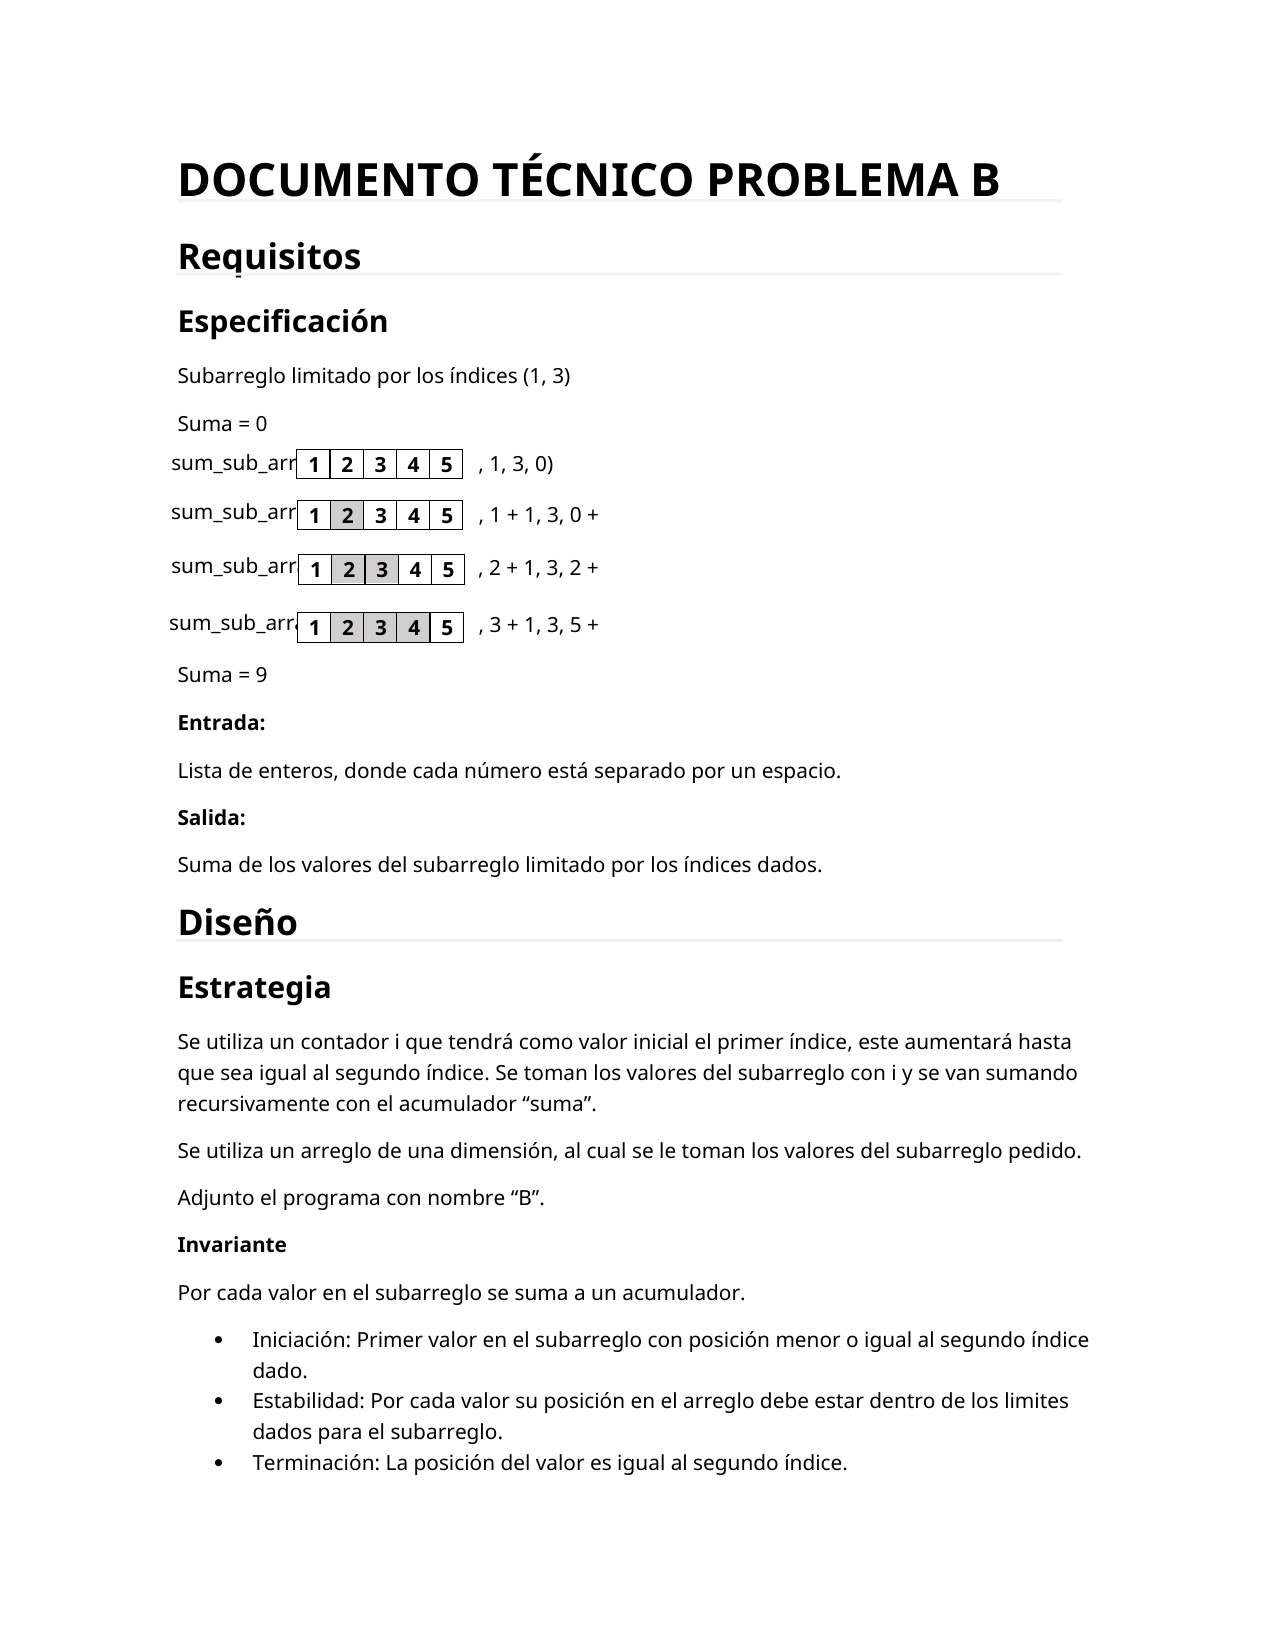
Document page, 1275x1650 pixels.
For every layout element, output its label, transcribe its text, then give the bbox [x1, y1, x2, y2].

text DOCUMENTO TÉCNICO PROBLEMA B [177, 148, 1098, 210]
text Suma de los valores del subarreglo limitado por los índices dados. [177, 850, 1098, 879]
list Estabilidad: Por cada valor su posición en el arreglo debe estar dentro de los limites dados para el subarreglo. [215, 1386, 1098, 1446]
table_header 2 [331, 450, 363, 478]
text Suma = 0 [177, 409, 1098, 437]
table_header 5 [432, 555, 464, 583]
table_header 2 [332, 555, 364, 583]
text Lista de enteros, donde cada número está separado por un espacio. [177, 756, 1098, 784]
table_header 1 [298, 613, 330, 642]
text Especificación [177, 300, 1098, 341]
list Iniciación: Primer valor en el subarreglo con posición menor o igual al segundo índice dado. [215, 1325, 1098, 1384]
table_header 3 [364, 613, 396, 642]
table_header 3 [366, 555, 398, 583]
text Se utiliza un contador i que tendrá como valor inicial el primer índice, este aumentará hasta que sea igual al segundo índice. Se toman los valores del subarreglo con i y se van sumando recursivamente con el acumulador “suma”. [177, 1027, 1098, 1117]
table_header 5 [430, 501, 462, 529]
text Estrategia [177, 966, 1098, 1008]
table_header 3 [364, 501, 396, 529]
text Requisitos [177, 232, 1098, 280]
table_header 4 [397, 613, 429, 642]
text Diseño [177, 898, 1098, 946]
table_header 2 [331, 501, 363, 529]
table_header 4 [399, 555, 431, 583]
text Subarreglo limitado por los índices (1, 3) [177, 361, 1098, 390]
table_header 1 [297, 450, 329, 478]
table_header 5 [430, 450, 462, 478]
table_header 1 [298, 501, 330, 529]
table_header 1 [299, 555, 331, 583]
text Adjunto el programa con nombre “B”. [177, 1183, 1098, 1212]
table_header 5 [431, 613, 463, 642]
table_header 4 [397, 450, 429, 478]
table_header 4 [397, 501, 429, 529]
text Entrada: [177, 708, 1098, 736]
text Se utiliza un arreglo de una dimensión, al cual se le toman los valores del subarreglo pedido. [177, 1136, 1098, 1164]
list Terminación: La posición del valor es igual al segundo índice. [215, 1448, 1098, 1476]
table_header 3 [364, 450, 396, 478]
table_header 2 [331, 613, 363, 642]
text Salida: [177, 803, 1098, 832]
text Suma = 9 [177, 660, 1098, 689]
text Por cada valor en el subarreglo se suma a un acumulador. [177, 1278, 1098, 1306]
text Invariante [177, 1231, 1098, 1259]
